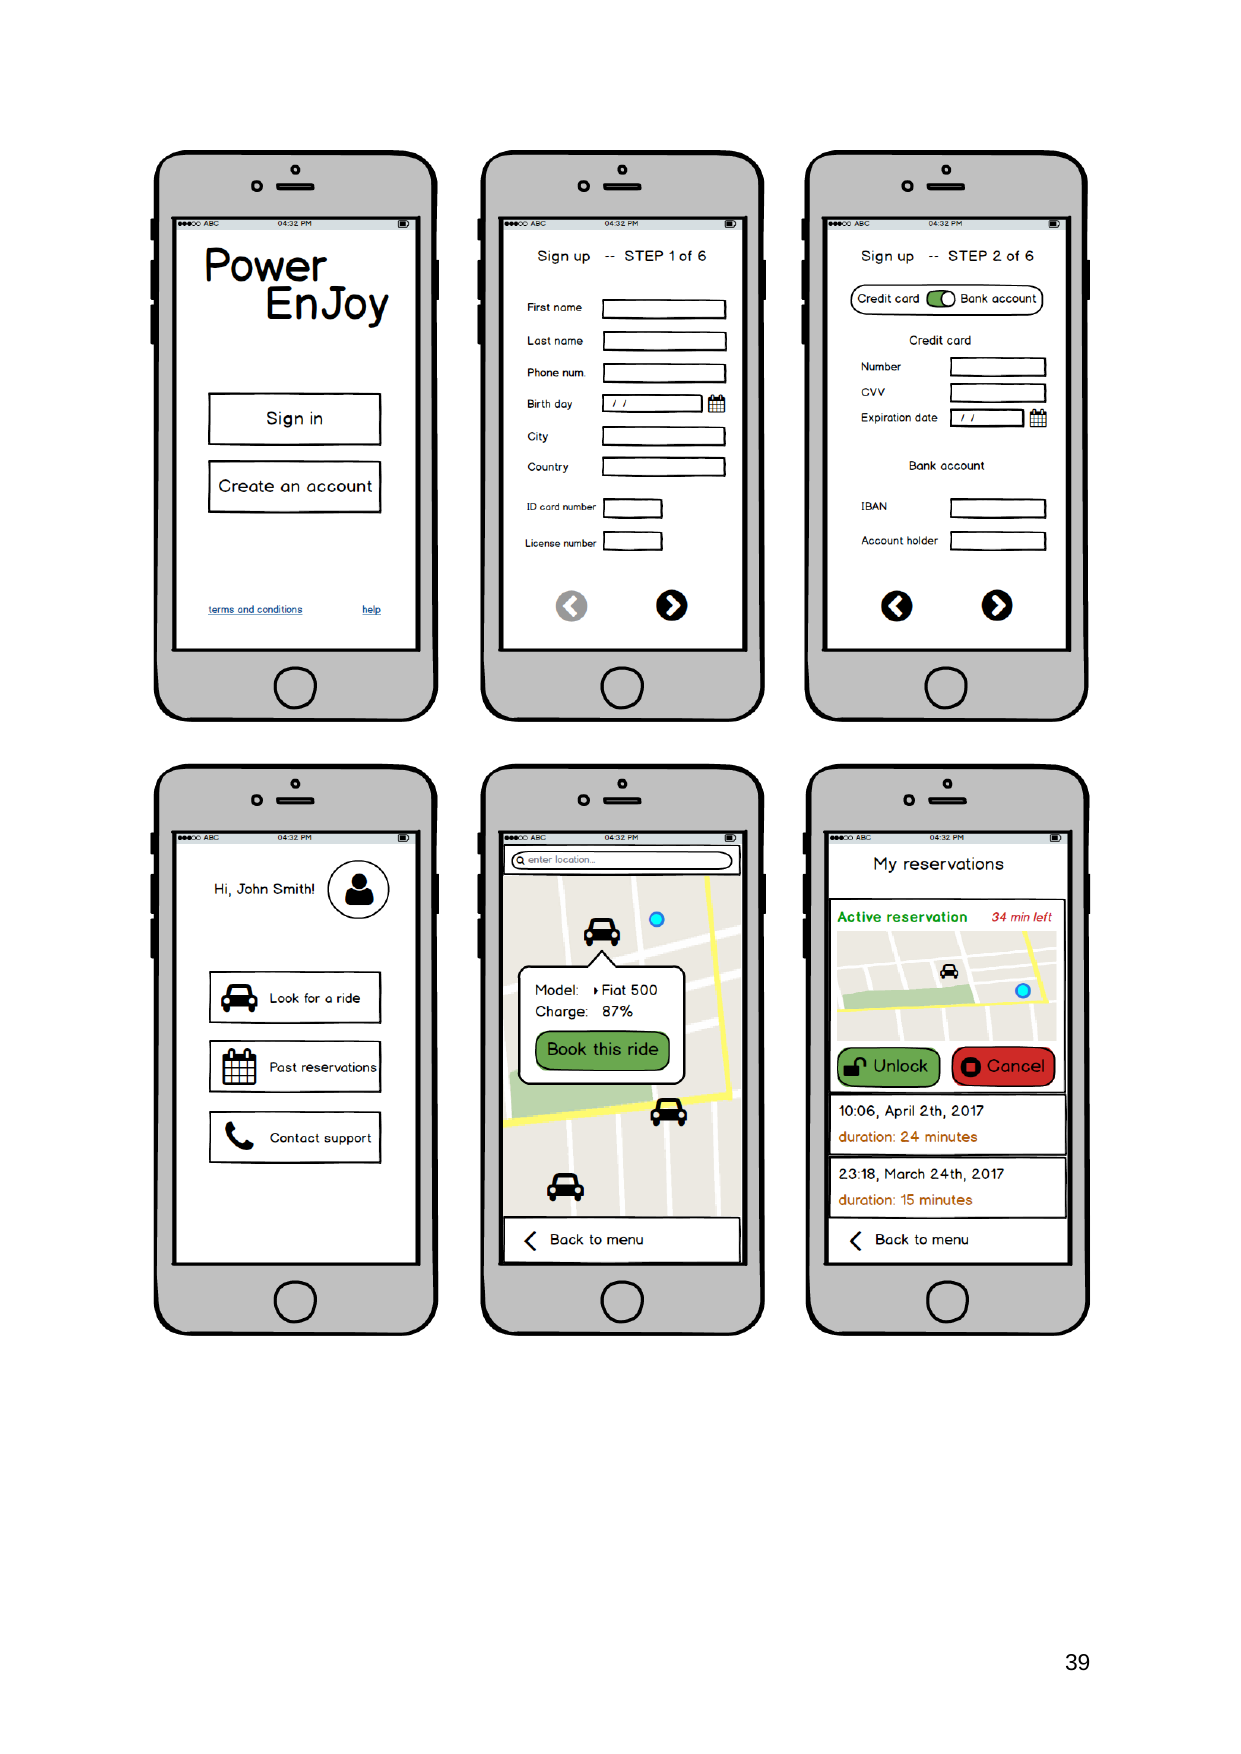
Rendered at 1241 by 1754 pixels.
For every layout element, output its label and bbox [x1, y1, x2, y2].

picture [150, 150, 1091, 1336]
